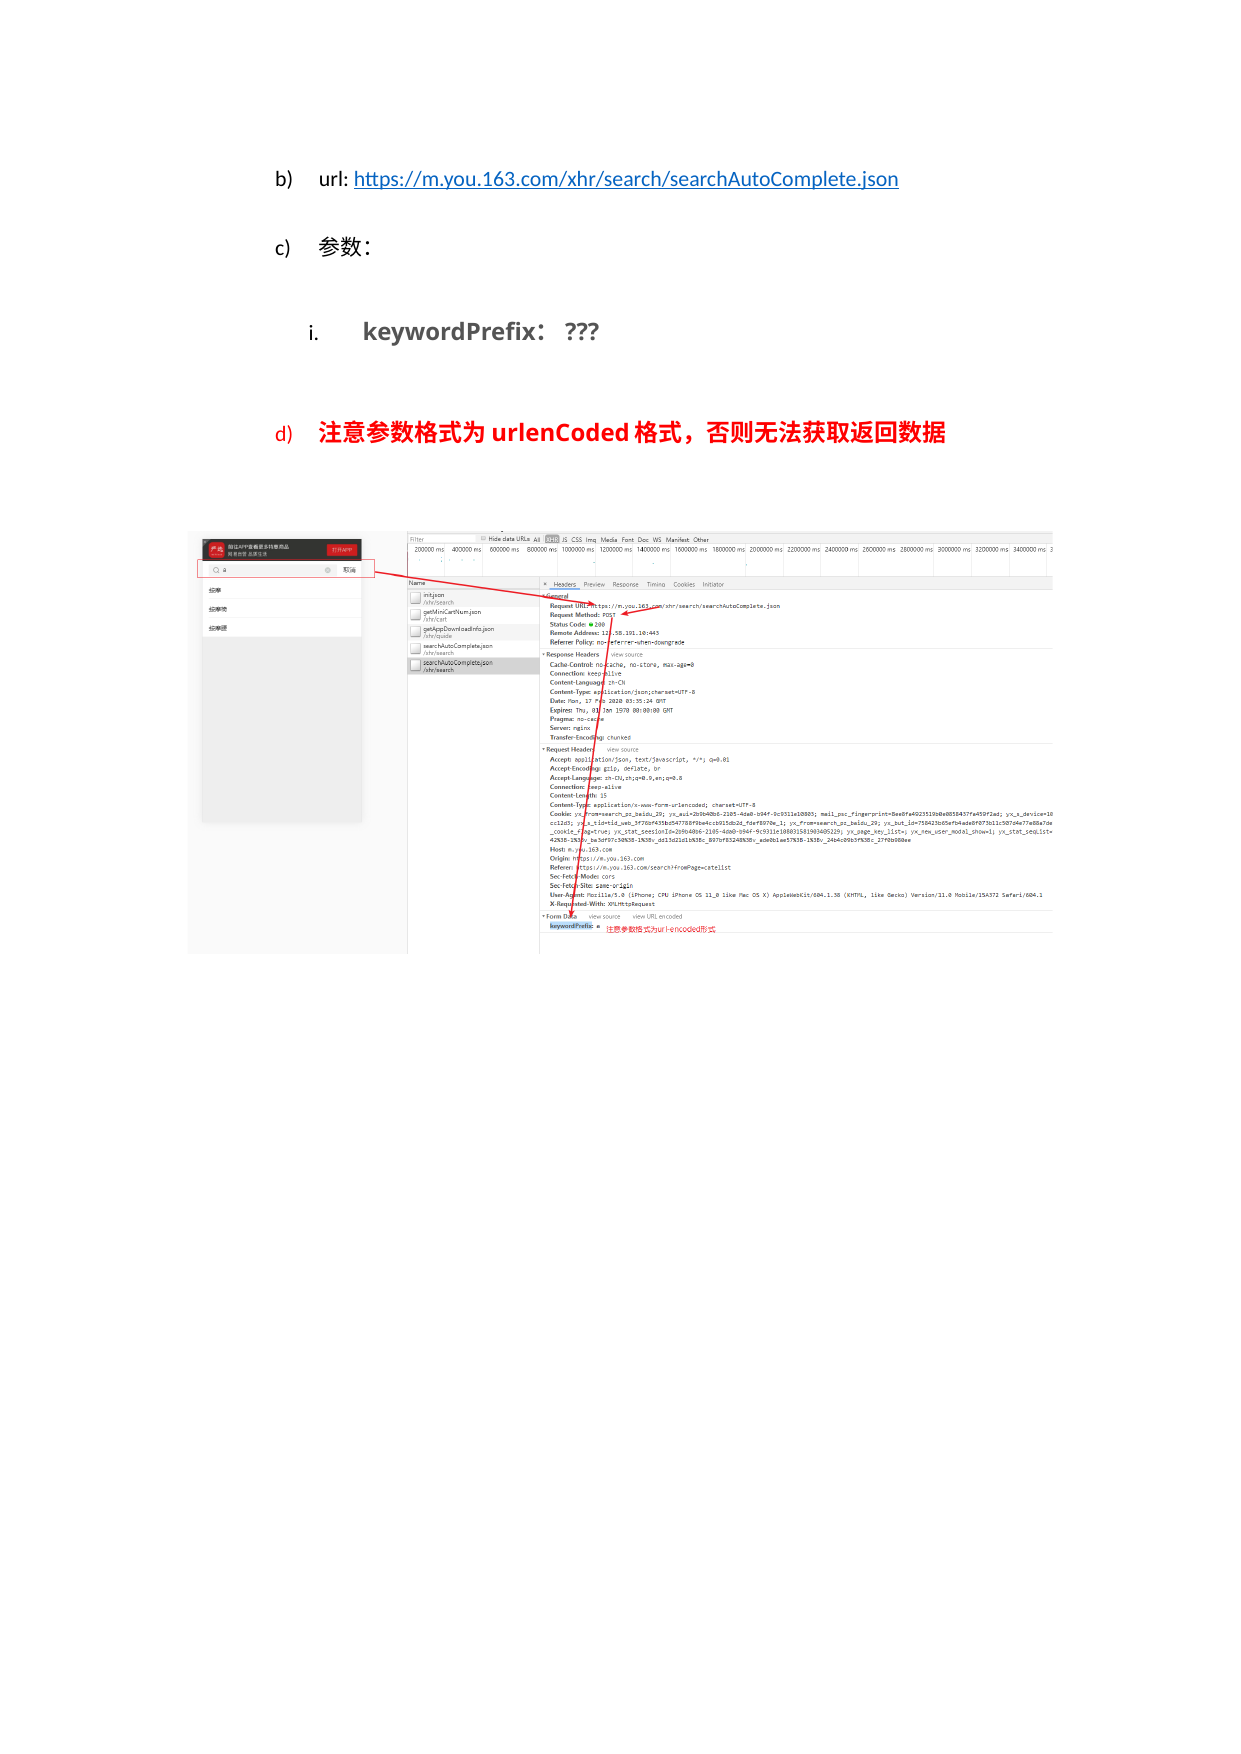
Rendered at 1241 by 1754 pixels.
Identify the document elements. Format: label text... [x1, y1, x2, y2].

list keywordPrefix： ??? [319, 298, 1053, 363]
list url: https://m.you.163.com/xhr/search/searchAutoComplete.json [275, 162, 1053, 194]
list 参数： [275, 230, 1053, 262]
list 注意参数格式为urlenCoded格式，否则无法获取返回数据 [275, 398, 1053, 463]
picture [187, 531, 1053, 954]
